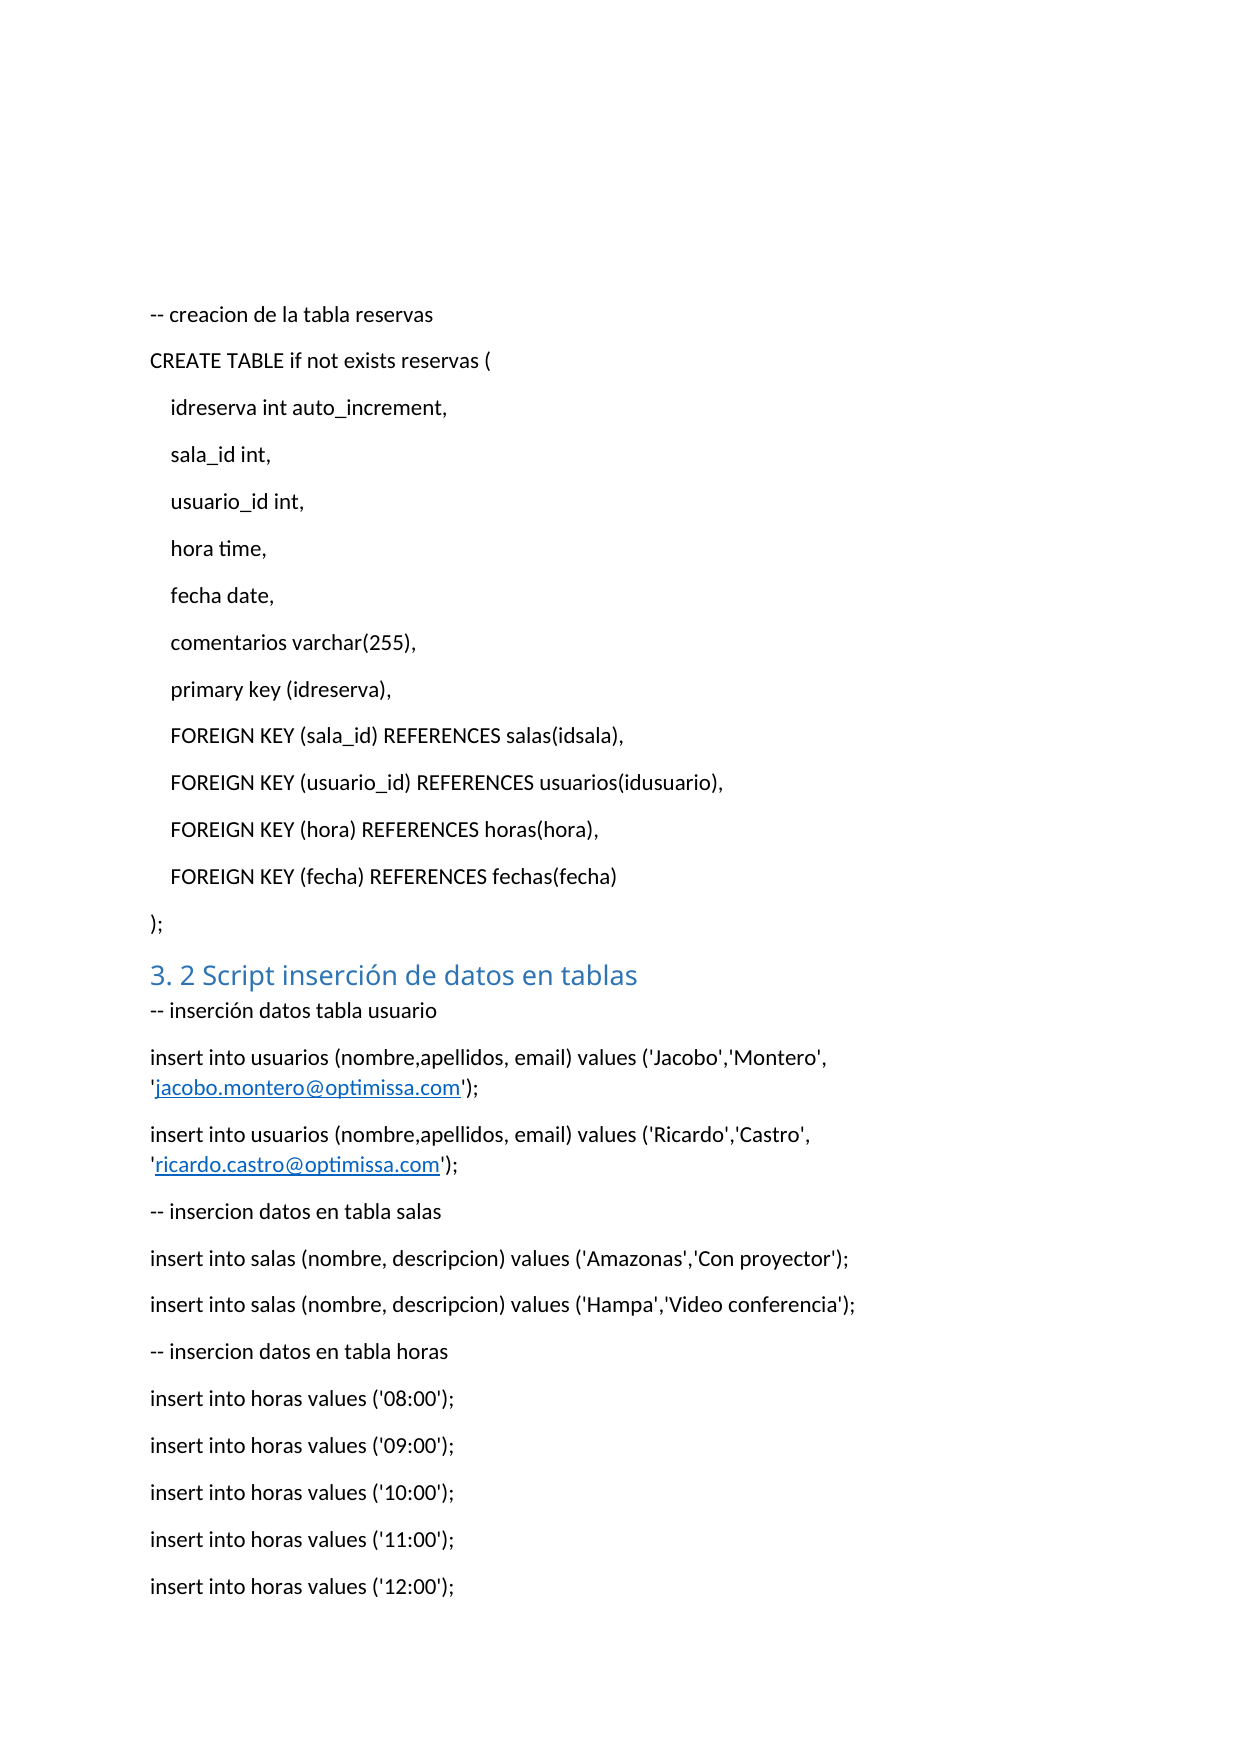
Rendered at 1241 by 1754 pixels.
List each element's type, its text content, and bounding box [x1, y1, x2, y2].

text sala_id int, [150, 440, 1090, 468]
text hora time, [150, 534, 1090, 562]
text insert into usuarios (nombre,apellidos, email) values ('Ricardo','Castro', 'ricardo.castro@optimissa.com'); [150, 1120, 1090, 1178]
text insert into horas values ('11:00'); [150, 1525, 1090, 1553]
text -- insercion datos en tabla salas [150, 1197, 1090, 1225]
text insert into horas values ('09:00'); [150, 1431, 1090, 1459]
text FOREIGN KEY (usuario_id) REFERENCES usuarios(idusuario), [150, 768, 1090, 796]
text insert into usuarios (nombre,apellidos, email) values ('Jacobo','Montero', 'jacobo.montero@optimissa.com'); [150, 1043, 1090, 1101]
text insert into horas values ('12:00'); [150, 1572, 1090, 1600]
text -- inserción datos tabla usuario [150, 996, 1090, 1024]
text FOREIGN KEY (fecha) REFERENCES fechas(fecha) [150, 862, 1090, 890]
text FOREIGN KEY (sala_id) REFERENCES salas(idsala), [150, 722, 1090, 749]
text fecha date, [150, 581, 1090, 609]
text idreserva int auto_increment, [150, 393, 1090, 421]
text insert into horas values ('10:00'); [150, 1478, 1090, 1506]
text insert into horas values ('08:00'); [150, 1384, 1090, 1412]
text CREATE TABLE if not exists reservas ( [150, 347, 1090, 374]
text insert into salas (nombre, descripcion) values ('Amazonas','Con proyector'); [150, 1244, 1090, 1272]
text comentarios varchar(255), [150, 628, 1090, 656]
text FOREIGN KEY (hora) REFERENCES horas(hora), [150, 815, 1090, 843]
text -- insercion datos en tabla horas [150, 1337, 1090, 1365]
text primary key (idreserva), [150, 675, 1090, 703]
text ); [150, 909, 1090, 937]
text insert into salas (nombre, descripcion) values ('Hampa','Video conferencia'); [150, 1291, 1090, 1318]
subtitle 3. 2 Script inserción de datos en tablas [150, 956, 1090, 993]
text -- creacion de la tabla reservas [150, 300, 1090, 328]
text usuario_id int, [150, 487, 1090, 515]
